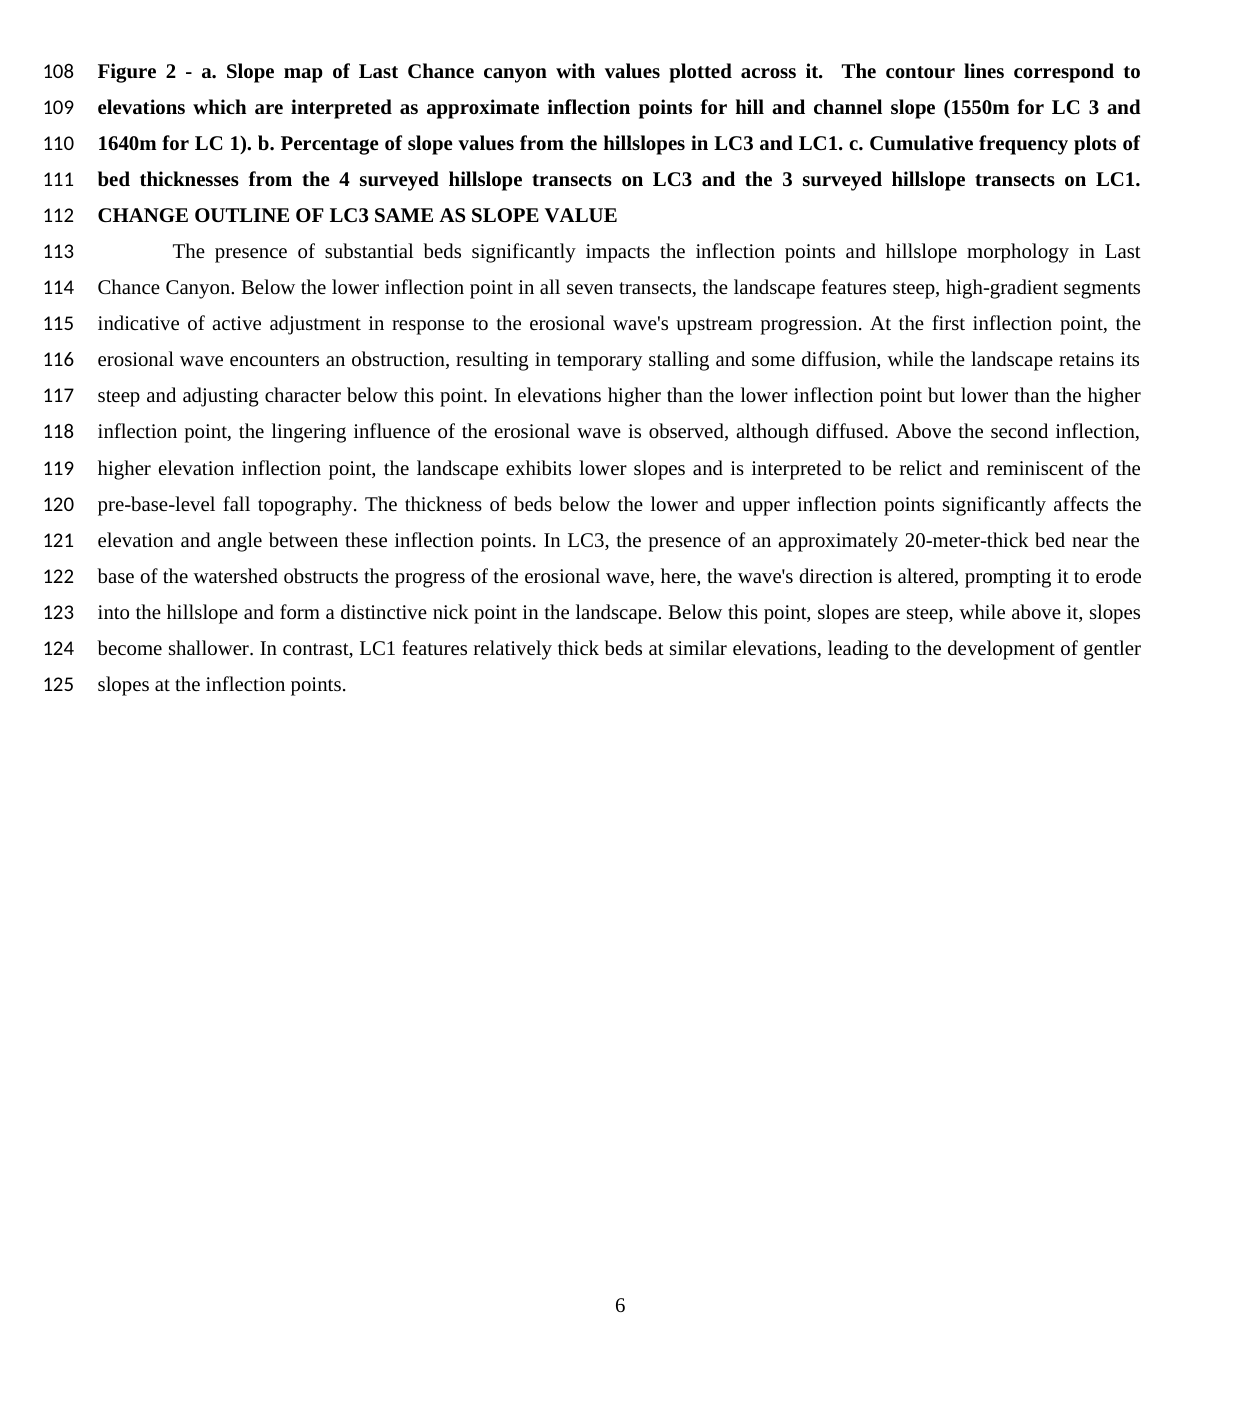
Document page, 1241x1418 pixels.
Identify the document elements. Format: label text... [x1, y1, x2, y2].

text Figure 2 - a. Slope map of Last Chance canyon with values plotted across it. The contour lines correspond to elevations which are interpreted as approximate inflection points for hill and channel slope (1550m for LC 3 and 1640m for LC 1). b. Percentage of slope values from the hillslopes in LC3 and LC1. c. Cumulative frequency plots of bed thicknesses from the 4 surveyed hillslope transects on LC3 and the 3 surveyed hillslope transects on LC1. CHANGE OUTLINE OF LC3 SAME AS SLOPE VALUE [97, 59, 1143, 227]
text The presence of substantial beds significantly impacts the inflection points and hillslope morphology in Last Chance Canyon. Below the lower inflection point in all seven transects, the landscape features steep, high-gradient segments indicative of active adjustment in response to the erosional wave's upstream progression. At the first inflection point, the erosional wave encounters an obstruction, resulting in temporary stalling and some diffusion, while the landscape retains its steep and adjusting character below this point. In elevations higher than the lower inflection point but lower than the higher inflection point, the lingering influence of the erosional wave is observed, although diffused. Above the second inflection, higher elevation inflection point, the landscape exhibits lower slopes and is interpreted to be relict and reminiscent of the pre-base-level fall topography. The thickness of beds below the lower and upper inflection points significantly affects the elevation and angle between these inflection points. In LC3, the presence of an approximately 20-meter-thick bed near the base of the watershed obstructs the progress of the erosional wave, here, the wave's direction is altered, prompting it to erode into the hillslope and form a distinctive nick point in the landscape. Below this point, slopes are steep, while above it, slopes become shallower. In contrast, LC1 features relatively thick beds at similar elevations, leading to the development of gentler slopes at the inflection points. [97, 239, 1143, 696]
